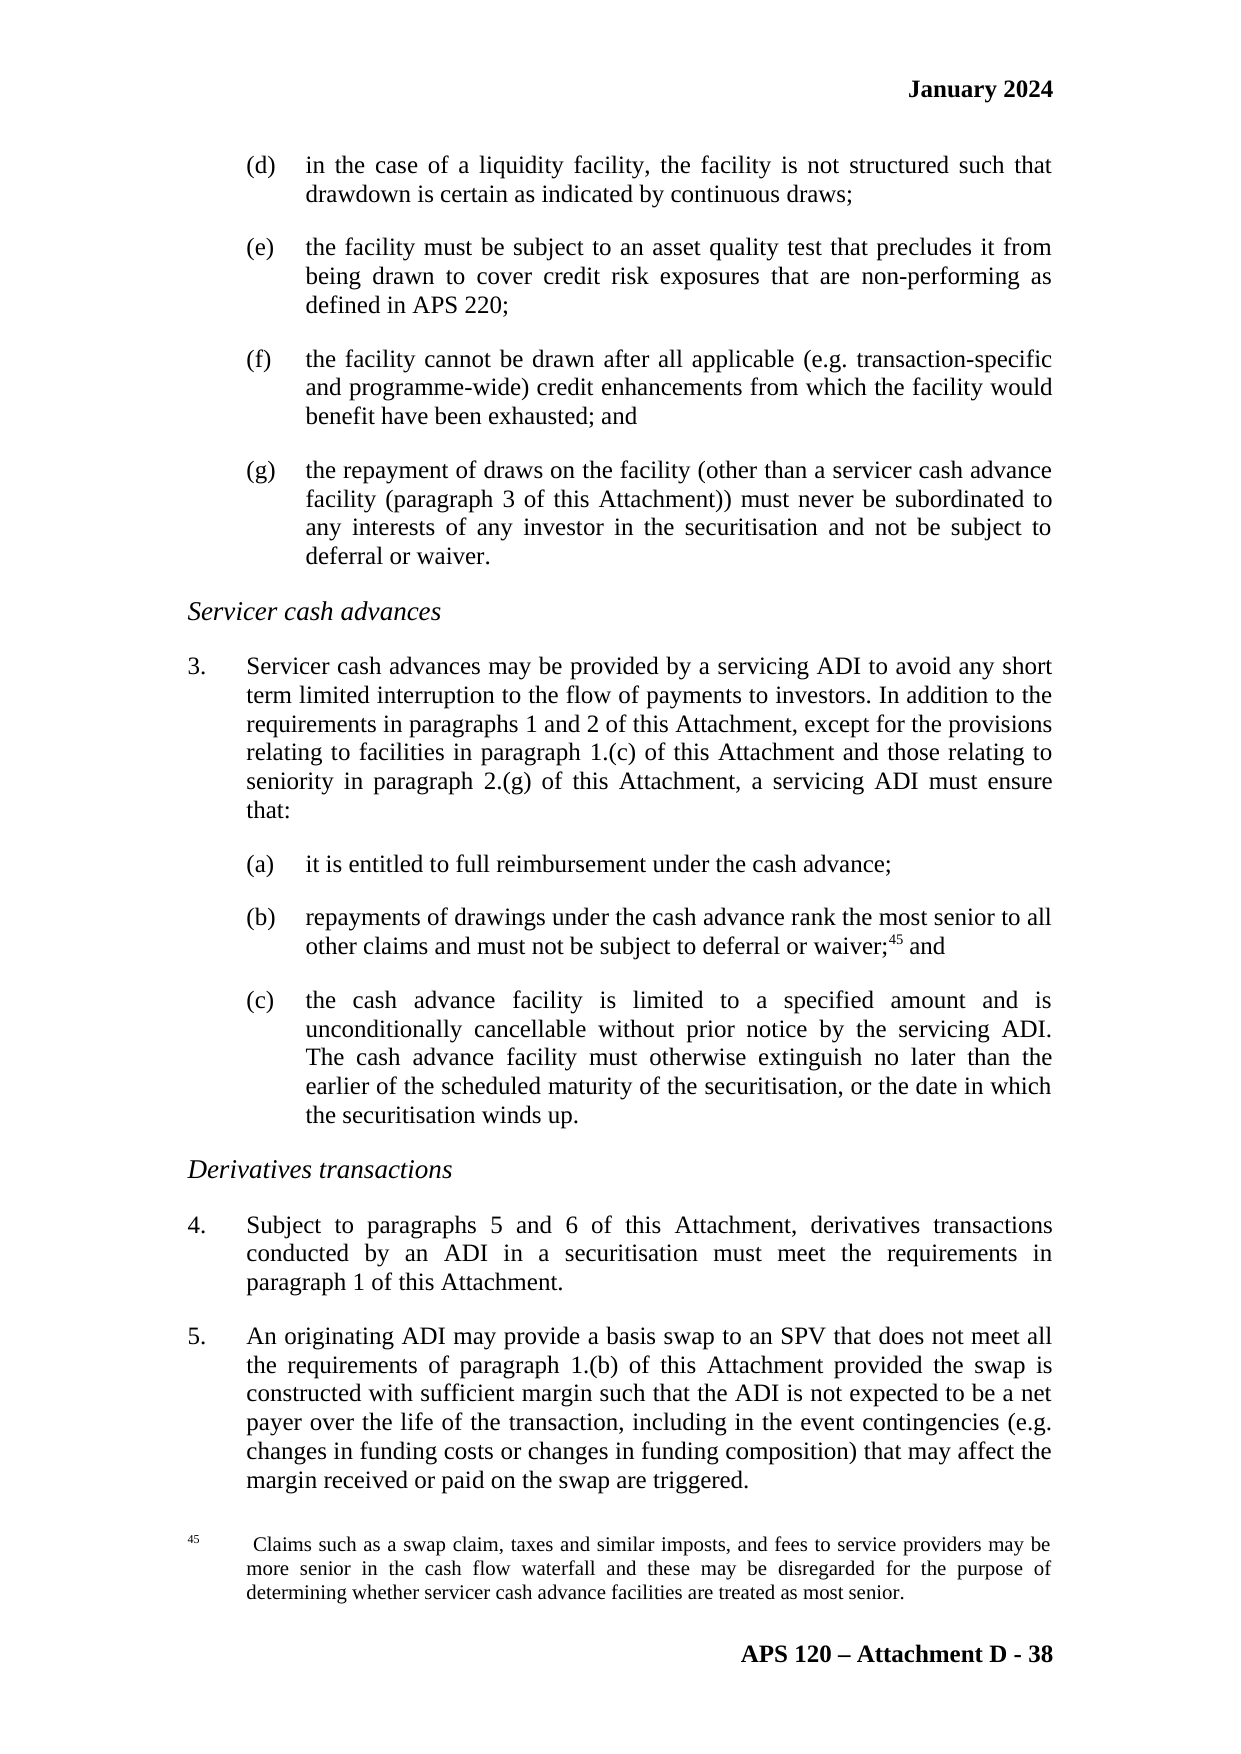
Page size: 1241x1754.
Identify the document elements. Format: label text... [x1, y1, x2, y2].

subtitle Derivatives transactions [187, 1154, 1053, 1185]
text the facility must be subject to an asset quality test that precludes it from being drawn to cover credit risk exposures that are non-performing as defined in APS 220; [246, 232, 1053, 319]
text the facility cannot be drawn after all applicable (e.g. transaction-specific and programme-wide) credit enhancements from which the facility would benefit have been exhausted; and [246, 344, 1053, 430]
text An originating ADI may provide a basis swap to an SPV that does not meet all the requirements of paragraph 1(b) of this Attachment provided the swap is constructed with sufficient margin such that the ADI is not expected to be a net payer over the life of the transaction, including in the event contingencies (e.g. changes in funding costs or changes in funding composition) that may affect the margin received or paid on the swap are triggered. [187, 1321, 1053, 1493]
text in the case of a liquidity facility, the facility is not structured such that drawdown is certain as indicated by continuous draws; [246, 150, 1053, 207]
text Subject to paragraphs 5 and 6 of this Attachment, derivatives transactions conducted by an ADI in a securitisation must meet the requirements in paragraph 1 of this Attachment. [187, 1210, 1053, 1296]
text the cash advance facility is limited to a specified amount and is unconditionally cancellable without prior notice by the servicing ADI. The cash advance facility must otherwise extinguish no later than the earlier of the scheduled maturity of the securitisation, or the date in which the securitisation winds up. [246, 985, 1053, 1129]
text repayments of drawings under the cash advance rank the most senior to all other claims and must not be subject to deferral or waiver; and [246, 902, 1053, 960]
text the repayment of draws on the facility (other than a servicer cash advance facility (paragraph 3 of this Attachment)) must never be subordinated to any interests of any investor in the securitisation and not be subject to deferral or waiver. [246, 455, 1053, 570]
text it is entitled to full reimbursement under the cash advance; [246, 849, 1053, 877]
text Servicer cash advances may be provided by a servicing ADI to avoid any short term limited interruption to the flow of payments to investors. In addition to the requirements in paragraphs 1 and 2 of this Attachment, except for the provisions relating to facilities in paragraph 1(c) of this Attachment and those relating to seniority in paragraph 2(g) of this Attachment, a servicing ADI must ensure that: [187, 651, 1053, 824]
subtitle Servicer cash advances [187, 595, 1053, 626]
